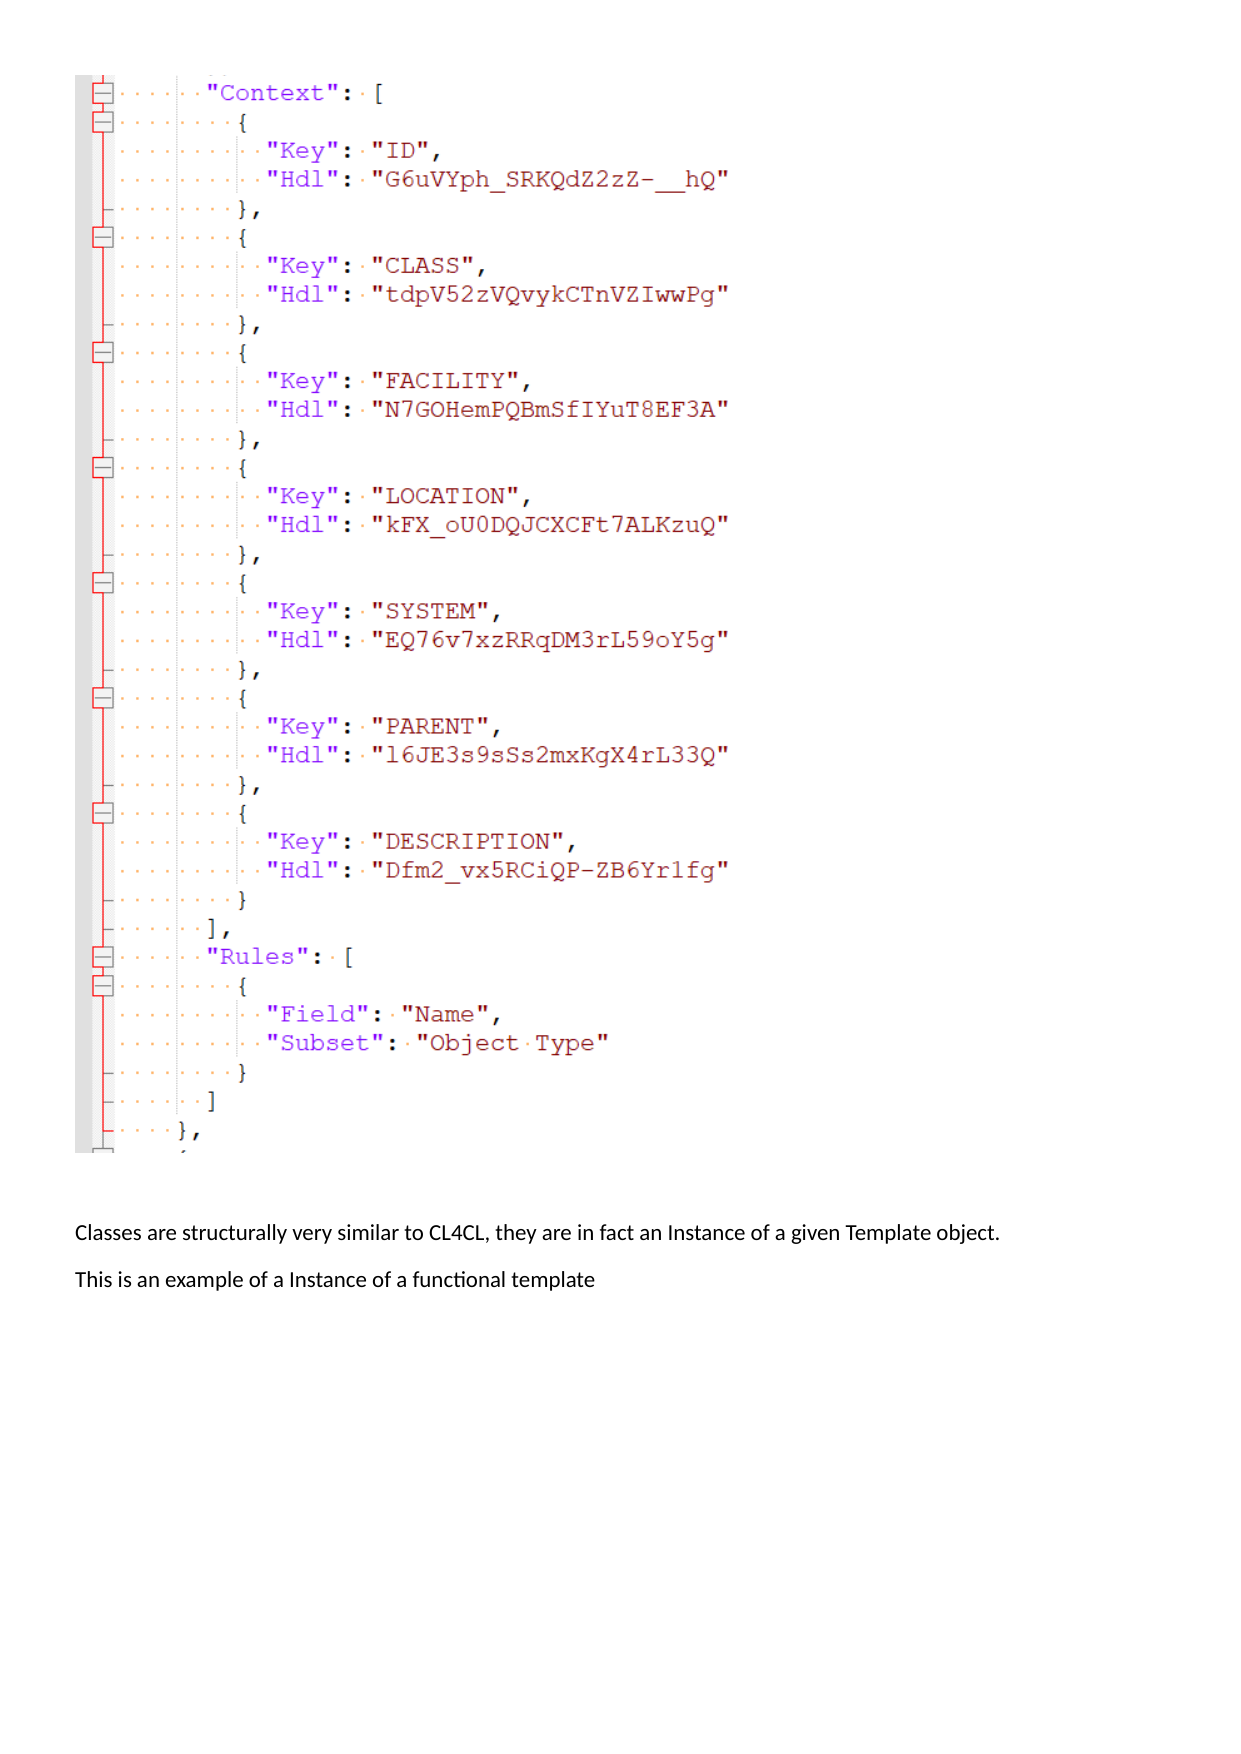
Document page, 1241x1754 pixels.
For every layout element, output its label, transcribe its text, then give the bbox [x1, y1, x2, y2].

text Classes are structurally very similar to CL4CL, they are in fact an Instance of a given Template object. [75, 1218, 1165, 1246]
text This is an example of a Instance of a functional template [75, 1265, 1165, 1293]
picture [75, 75, 898, 1153]
